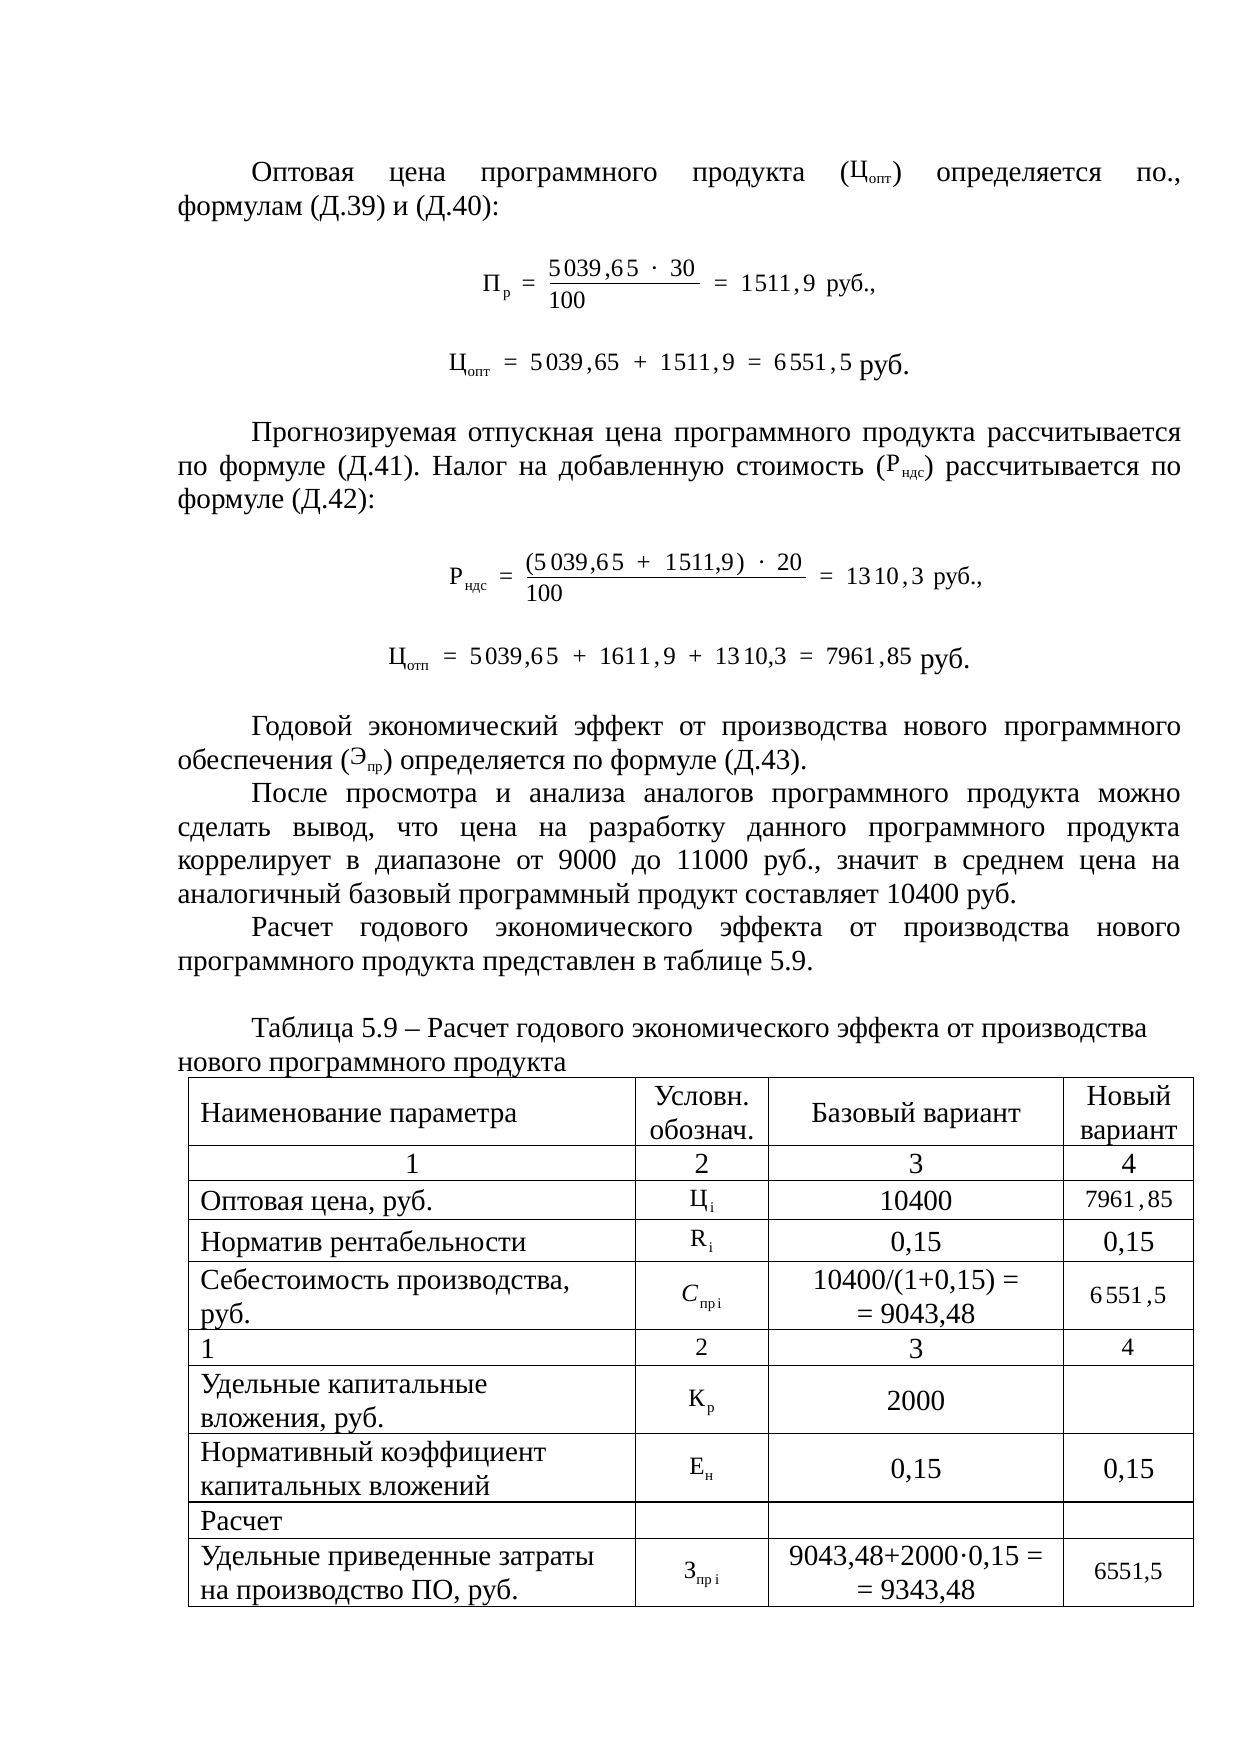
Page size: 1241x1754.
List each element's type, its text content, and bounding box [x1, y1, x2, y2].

table_cell Удельные капитальные вложения, руб. [189, 1366, 635, 1433]
table_cell [1064, 1539, 1193, 1606]
table_cell 1 [189, 1146, 635, 1180]
table_cell 0,15 [769, 1220, 1063, 1261]
table_cell 10400/(1+0,15) = = 9043,48 [769, 1262, 1063, 1329]
table_cell [1064, 1262, 1193, 1329]
text Прогнозируемая отпускная цена программного продукта рассчитывается по формуле (Д.41). Налог на добавленную стоимость () рассчитывается по формуле (Д.42): [177, 414, 1181, 515]
table_cell [636, 1503, 768, 1537]
table_cell [636, 1434, 768, 1501]
table_header Условн. обознач. [636, 1078, 768, 1145]
table_cell [636, 1330, 768, 1365]
text После просмотра и анализа аналогов программного продукта можно сделать вывод, что цена на разработку данного программного продукта коррелирует в диапазоне от 9000 до 11000 руб., значит в среднем цена на аналогичный базовый программный продукт составляет 10400 руб. [177, 775, 1181, 909]
table_cell [636, 1220, 768, 1261]
table_cell 0,15 [1064, 1220, 1193, 1261]
table_cell [636, 1539, 768, 1606]
table_header Базовый вариант [769, 1078, 1063, 1145]
table_cell [769, 1503, 1063, 1537]
table_cell 3 [769, 1146, 1063, 1180]
table_cell Норматив рентабельности [189, 1220, 635, 1261]
table_cell 10400 [769, 1181, 1063, 1219]
table_cell Оптовая цена, руб. [189, 1181, 635, 1219]
table_cell [1064, 1330, 1193, 1365]
table_cell [1064, 1503, 1193, 1537]
text Оптовая цена программного продукта () определяется по., формулам (Д.39) и (Д.40): [177, 154, 1181, 221]
table_cell Расчет [189, 1503, 635, 1537]
table_cell 1 [189, 1330, 635, 1365]
table_cell 0,15 [769, 1434, 1063, 1501]
table_cell 9043,48+2000·0,15 = = 9343,48 [769, 1539, 1063, 1606]
table_cell Нормативный коэффициент капитальных вложений [189, 1434, 635, 1501]
table_cell Себестоимость производства, руб. [189, 1262, 635, 1329]
table_cell [636, 1366, 768, 1433]
table_cell [636, 1181, 768, 1219]
table_cell [636, 1262, 768, 1329]
text Годовой экономический эффект от производства нового программного обеспечения () определяется по формуле (Д.43). [177, 708, 1181, 775]
table_header Новый вариант [1064, 1078, 1193, 1145]
table_header Наименование параметра [189, 1078, 635, 1145]
table_cell 2000 [769, 1366, 1063, 1433]
text Расчет годового экономического эффекта от производства нового программного продукта представлен в таблице 5.9. [177, 909, 1181, 977]
table_cell 3 [769, 1330, 1063, 1365]
table_cell 4 [1064, 1146, 1193, 1180]
table_cell 2 [636, 1146, 768, 1180]
table_cell [1064, 1366, 1193, 1433]
table_cell Удельные приведенные затраты на производство ПО, руб. [189, 1539, 635, 1606]
text руб. [177, 347, 1181, 381]
text Таблица 5.9 – Расчет годового экономического эффекта от производства нового программного продукта [177, 1010, 1181, 1077]
table_cell [1064, 1181, 1193, 1219]
text руб. [177, 641, 1181, 675]
table_cell 0,15 [1064, 1434, 1193, 1501]
